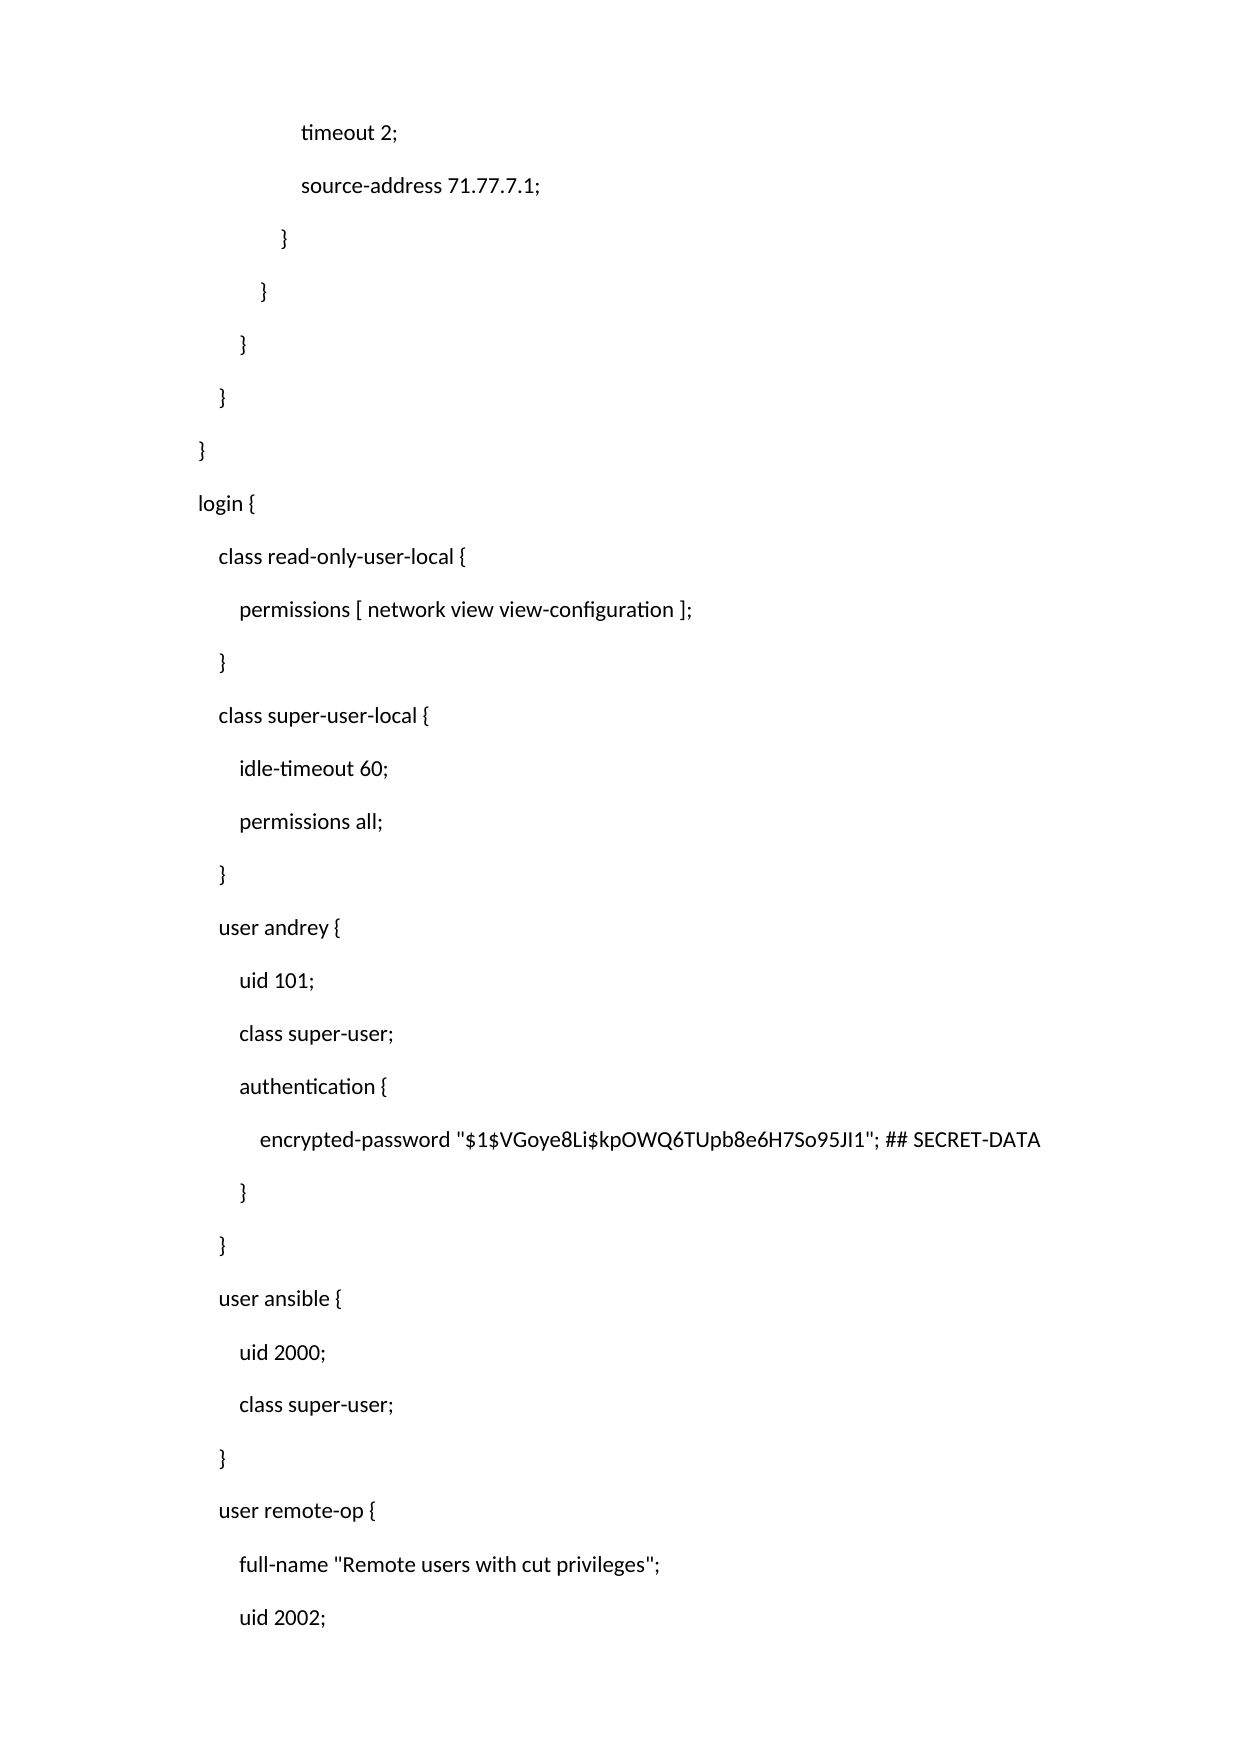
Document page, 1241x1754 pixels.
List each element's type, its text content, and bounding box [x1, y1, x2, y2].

text user ansible { [177, 1284, 1152, 1313]
text full-name "Remote users with cut privileges"; [177, 1550, 1152, 1578]
text class super-user; [177, 1019, 1152, 1047]
text } [177, 860, 1152, 888]
text login { [177, 489, 1152, 517]
text } [177, 648, 1152, 676]
text source-address 71.77.7.1; [177, 171, 1152, 199]
text uid 2002; [177, 1603, 1152, 1631]
text idle-timeout 60; [177, 754, 1152, 782]
text } [177, 1178, 1152, 1207]
text } [177, 436, 1152, 464]
text } [177, 383, 1152, 411]
text permissions [ network view view-configuration ]; [177, 595, 1152, 623]
text } [177, 330, 1152, 358]
text } [177, 277, 1152, 305]
text } [177, 1444, 1152, 1472]
text class super-user; [177, 1391, 1152, 1419]
text timeout 2; [177, 118, 1152, 146]
text user remote-op { [177, 1497, 1152, 1525]
text } [177, 224, 1152, 252]
text } [177, 1232, 1152, 1259]
text permissions all; [177, 807, 1152, 835]
text class super-user-local { [177, 701, 1152, 729]
text uid 2000; [177, 1338, 1152, 1366]
text encrypted-password "$1$VGoye8Li$kpOWQ6TUpb8e6H7So95JI1"; ## SECRET-DATA [177, 1126, 1152, 1153]
text uid 101; [177, 966, 1152, 994]
text authentication { [177, 1072, 1152, 1101]
text user andrey { [177, 913, 1152, 941]
text class read-only-user-local { [177, 542, 1152, 570]
